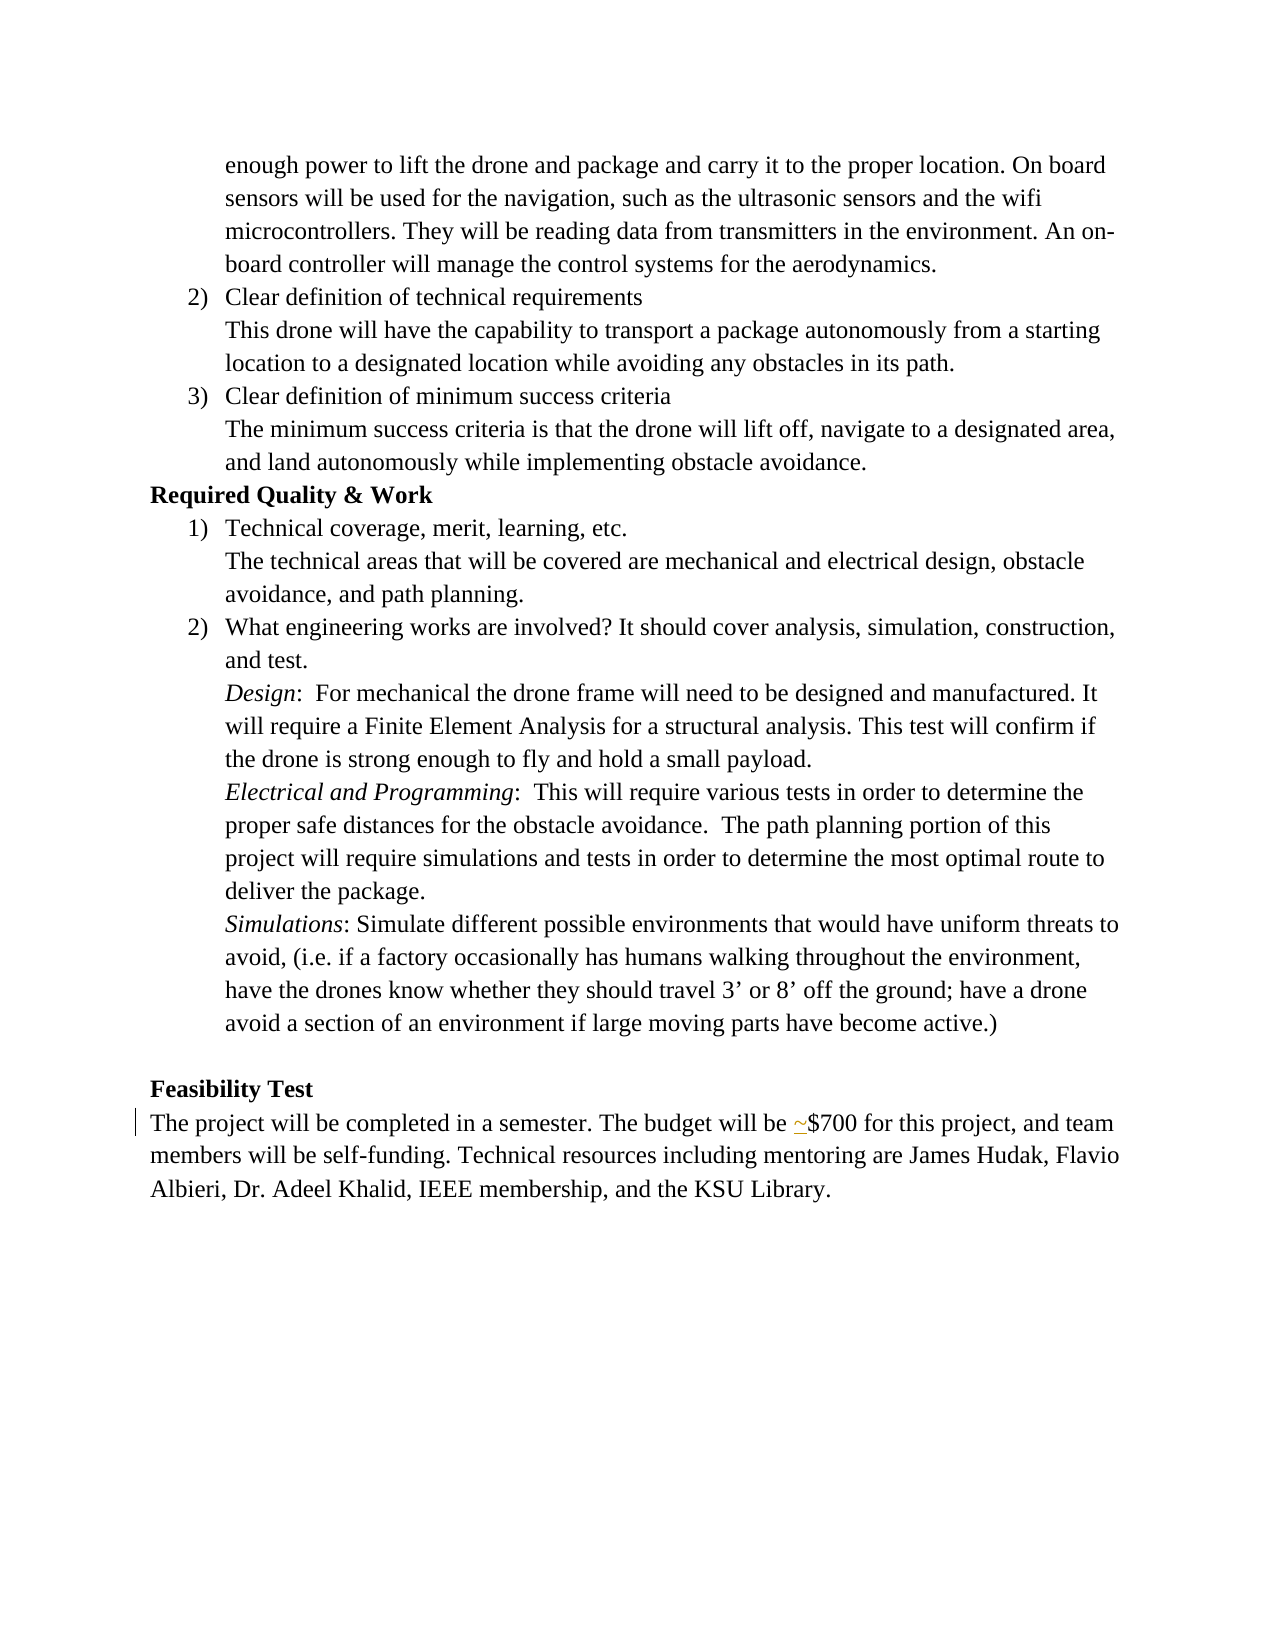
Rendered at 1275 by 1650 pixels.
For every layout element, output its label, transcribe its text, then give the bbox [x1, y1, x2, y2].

text The technical areas that will be covered are mechanical and electrical design, obstacle avoidance, and path planning. [225, 546, 1125, 608]
text The project will be completed in a semester. The budget will be $700 for this project, and team members will be self-funding. Technical resources including mentoring are James Hudak, Flavio Albieri, Dr. Adeel Khalid, IEEE membership, and the KSU Library. [150, 1108, 1125, 1202]
text Simulations: Simulate different possible environments that would have uniform threats to avoid, (i.e. if a factory occasionally has humans walking throughout the environment, have the drones know whether they should travel 3’ or 8’ off the ground; have a drone avoid a section of an environment if large moving parts have become active.) [225, 909, 1125, 1037]
list Clear definition of minimum success criteria [187, 381, 1125, 410]
text This drone will have the capability to transport a package autonomously from a starting location to a designated location while avoiding any obstacles in its path. [225, 315, 1125, 377]
list Technical coverage, merit, learning, etc. [187, 513, 1125, 542]
text The minimum success criteria is that the drone will lift off, navigate to a designated area, and land autonomously while implementing obstacle avoidance. [225, 414, 1125, 476]
text Design: For mechanical the drone frame will need to be designed and manufactured. It will require a Finite Element Analysis for a structural analysis. This test will confirm if the drone is strong enough to fly and hold a small payload. [225, 678, 1125, 773]
text Feasibility Test [150, 1074, 1125, 1103]
list Clear definition of technical requirements [187, 282, 1125, 311]
text Electrical and Programming: This will require various tests in order to determine the proper safe distances for the obstacle avoidance. The path planning portion of this project will require simulations and tests in order to determine the most optimal route to deliver the package. [225, 777, 1125, 905]
list What engineering works are involved? It should cover analysis, simulation, construction, and test. [187, 612, 1125, 674]
text Required Quality & Work [150, 480, 1125, 509]
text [225, 150, 1125, 278]
